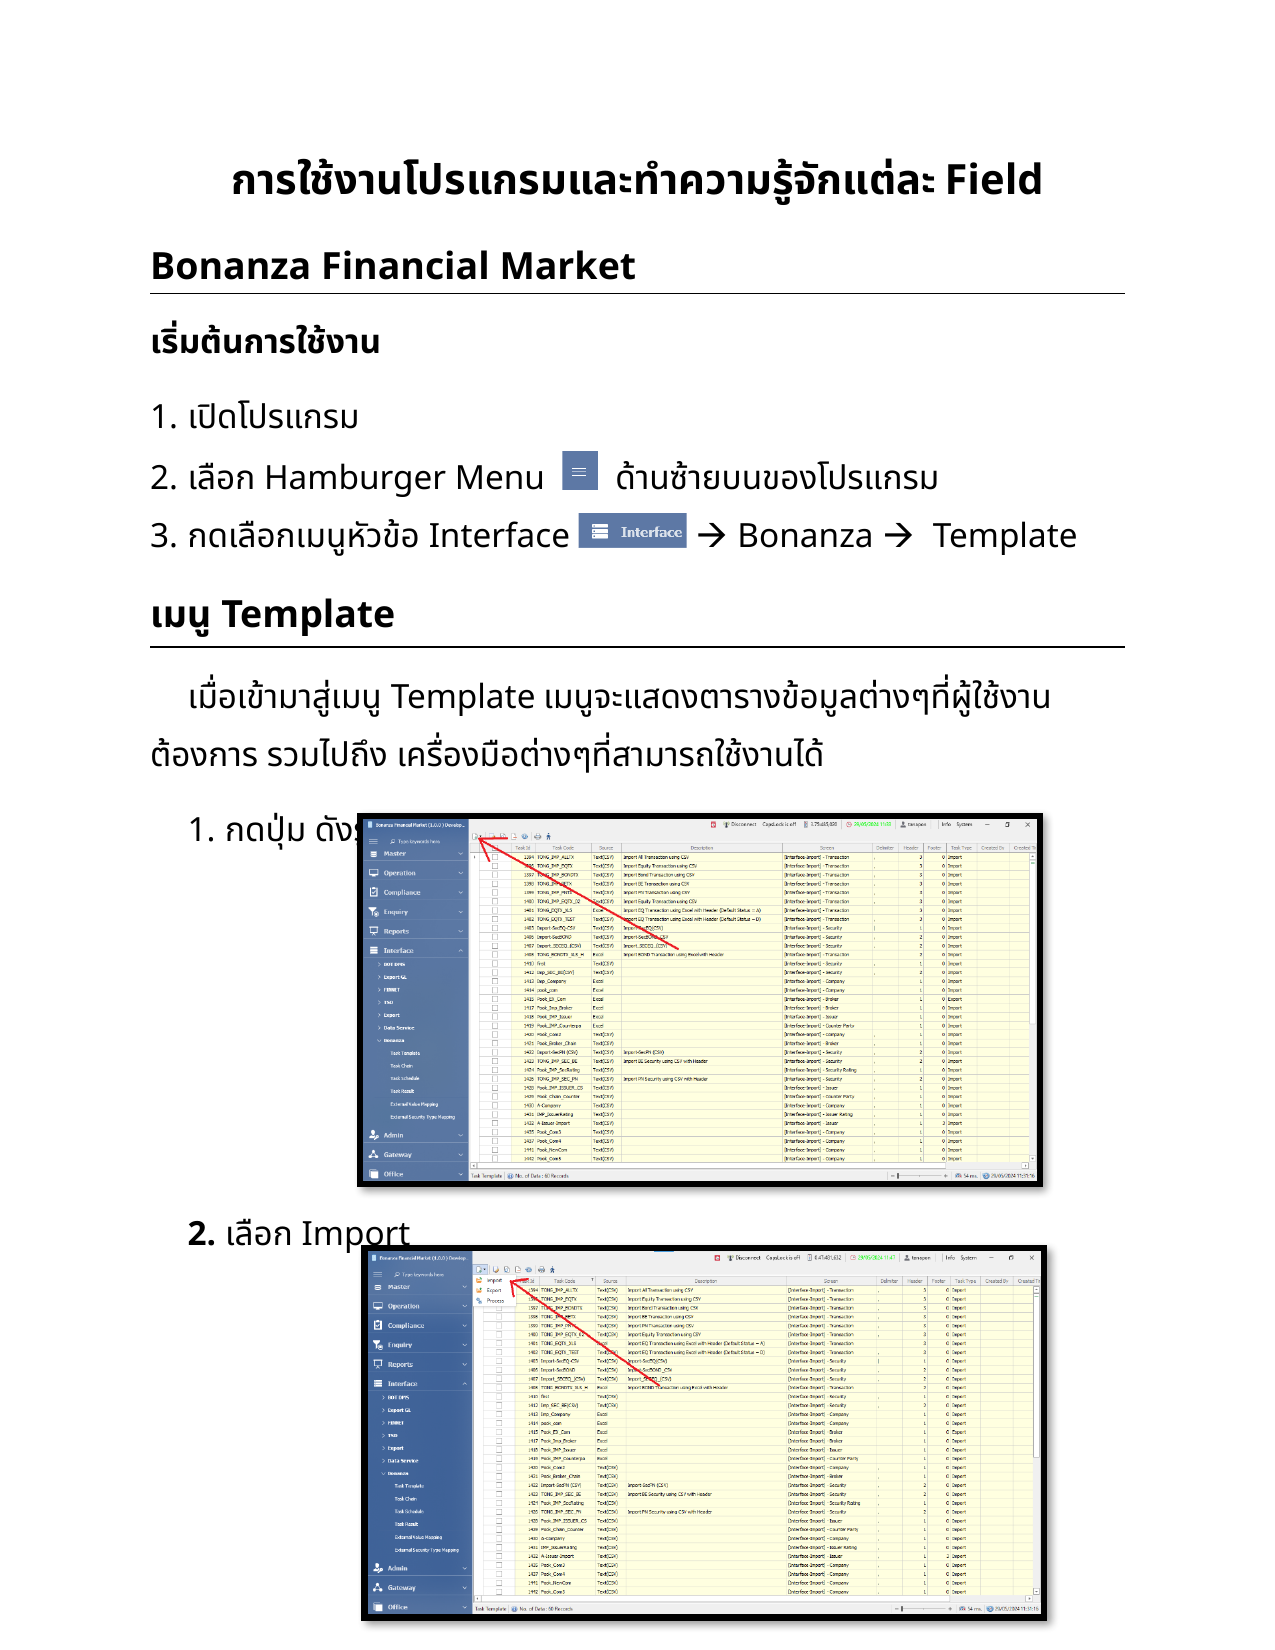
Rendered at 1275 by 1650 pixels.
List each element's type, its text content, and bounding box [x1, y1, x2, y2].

picture [578, 513, 687, 548]
list เลือก Import [187, 1210, 1125, 1261]
text การใช้งานโปรแกรมและทำความรู้จักแต่ละ Field [150, 150, 1125, 213]
text เริ่มต้นการใช้งาน [150, 318, 1125, 369]
picture [368, 1251, 1041, 1614]
text เมื่อเข้ามาสู่เมนู Template เมนูจะแสดงตารางข้อมูลต่างๆที่ผู้ใช้งานต้องการ รวมไปถึง เครื่องมือต่างๆที่สามารถใช้งานได้ [150, 673, 1125, 781]
list เลือก Hamburger Menu ด้านซ้ายบนของโปรแกรม [150, 451, 1125, 505]
picture [363, 819, 1037, 1181]
text Bonanza Financial Market [150, 239, 1125, 293]
picture [562, 451, 598, 490]
text เมนู Template [150, 587, 1125, 646]
list เปิดโปรแกรม [150, 393, 1125, 444]
list กดเลือกเมนูหัวข้อ Interface Bonanza Template [150, 512, 1125, 563]
list กดปุ่ม ดังรูป [187, 806, 1125, 856]
